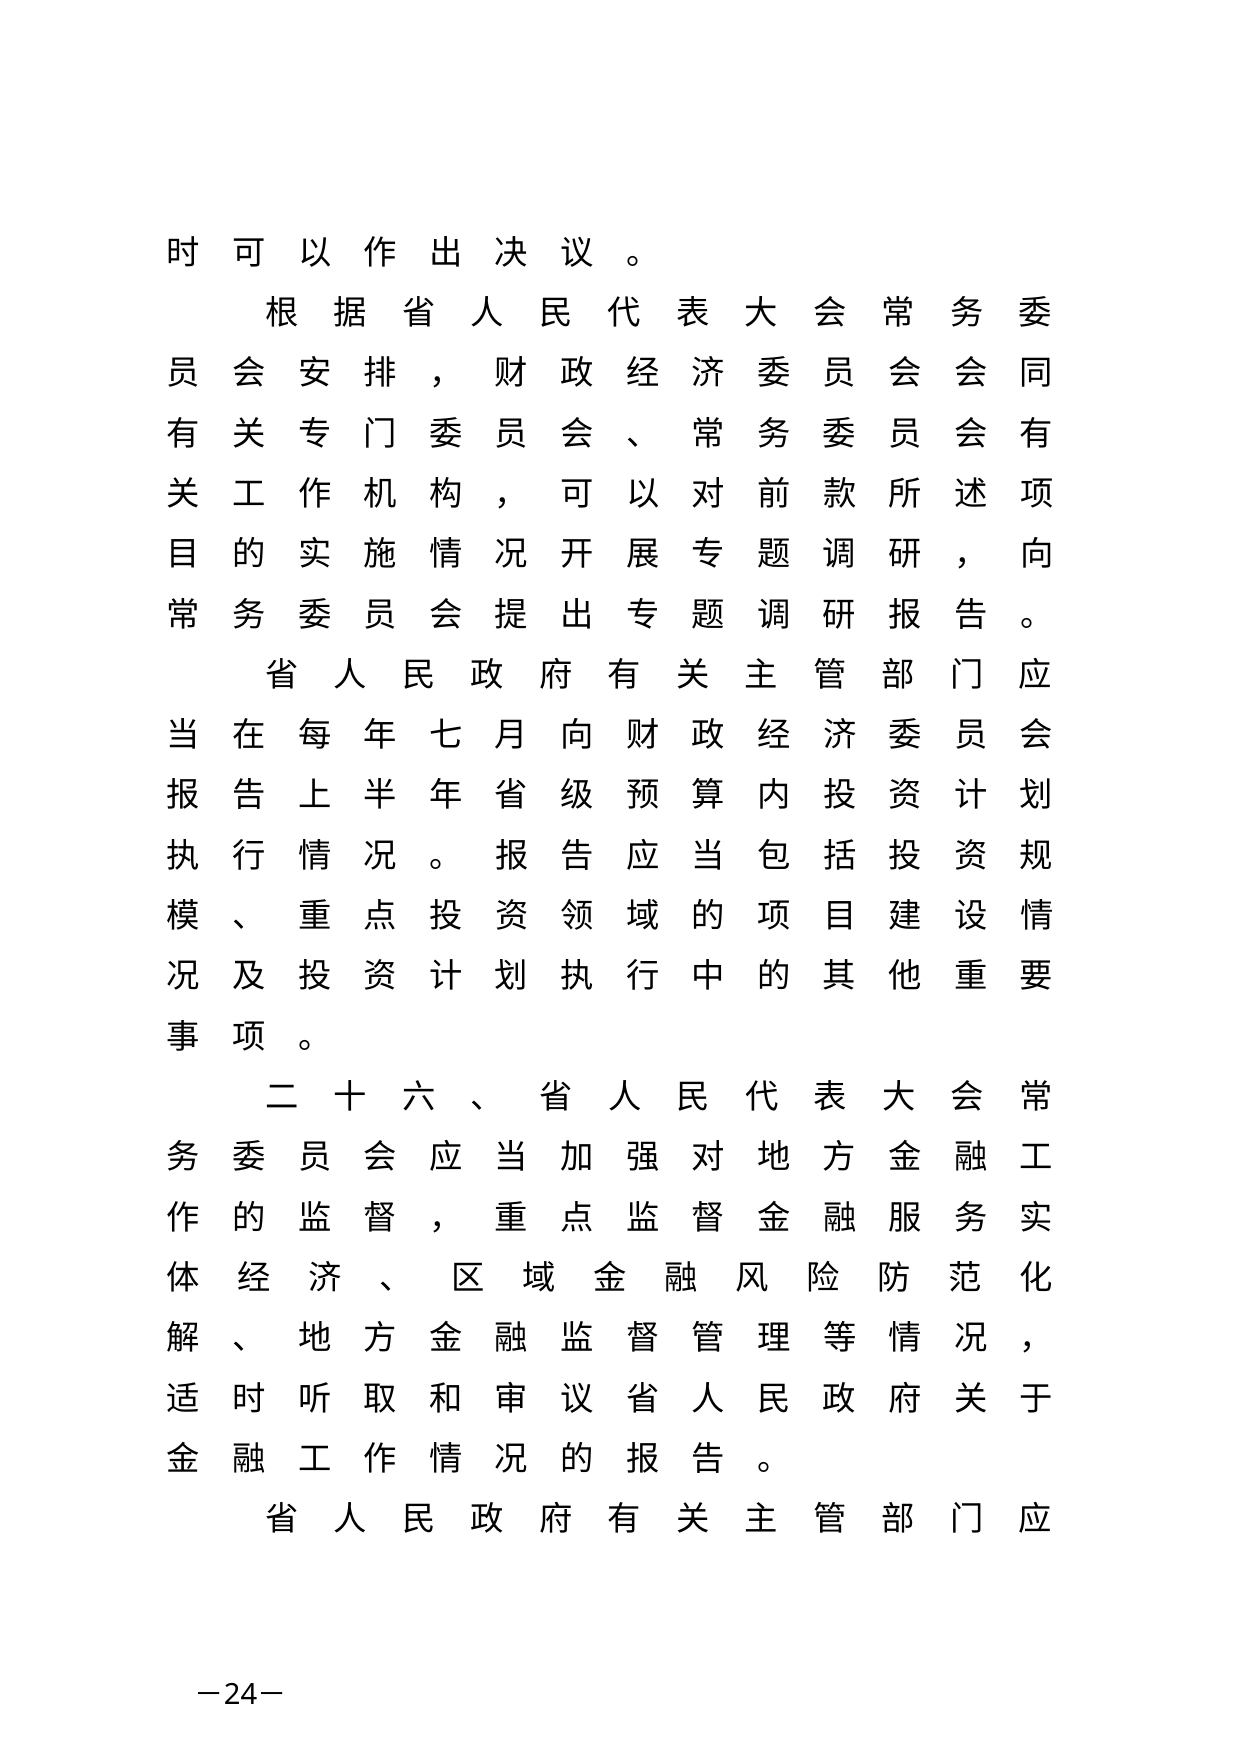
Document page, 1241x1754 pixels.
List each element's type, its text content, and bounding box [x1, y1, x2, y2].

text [167, 1486, 1085, 1546]
text 二十六、省人民代表大会常务委员会应当加强对地方金融工作的监督，重点监督金融服务实体经济、区域金融风险防范化解、地方金融监督管理等情况，适时听取和审议省人民政府关于金融工作情况的报告。 [167, 1064, 1085, 1486]
text 省人民政府有关主管部门应当在每年七月向财政经济委员会报告上半年省级预算内投资计划执行情况。报告应当包括投资规模、重点投资领域的项目建设情况及投资计划执行中的其他重要事项。 [167, 642, 1085, 1064]
text 根据省人民代表大会常务委员会安排，财政经济委员会会同有关专门委员会、常务委员会有关工作机构，可以对前款所述项目的实施情况开展专题调研，向常务委员会提出专题调研报告。 [167, 280, 1085, 642]
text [167, 219, 1085, 280]
